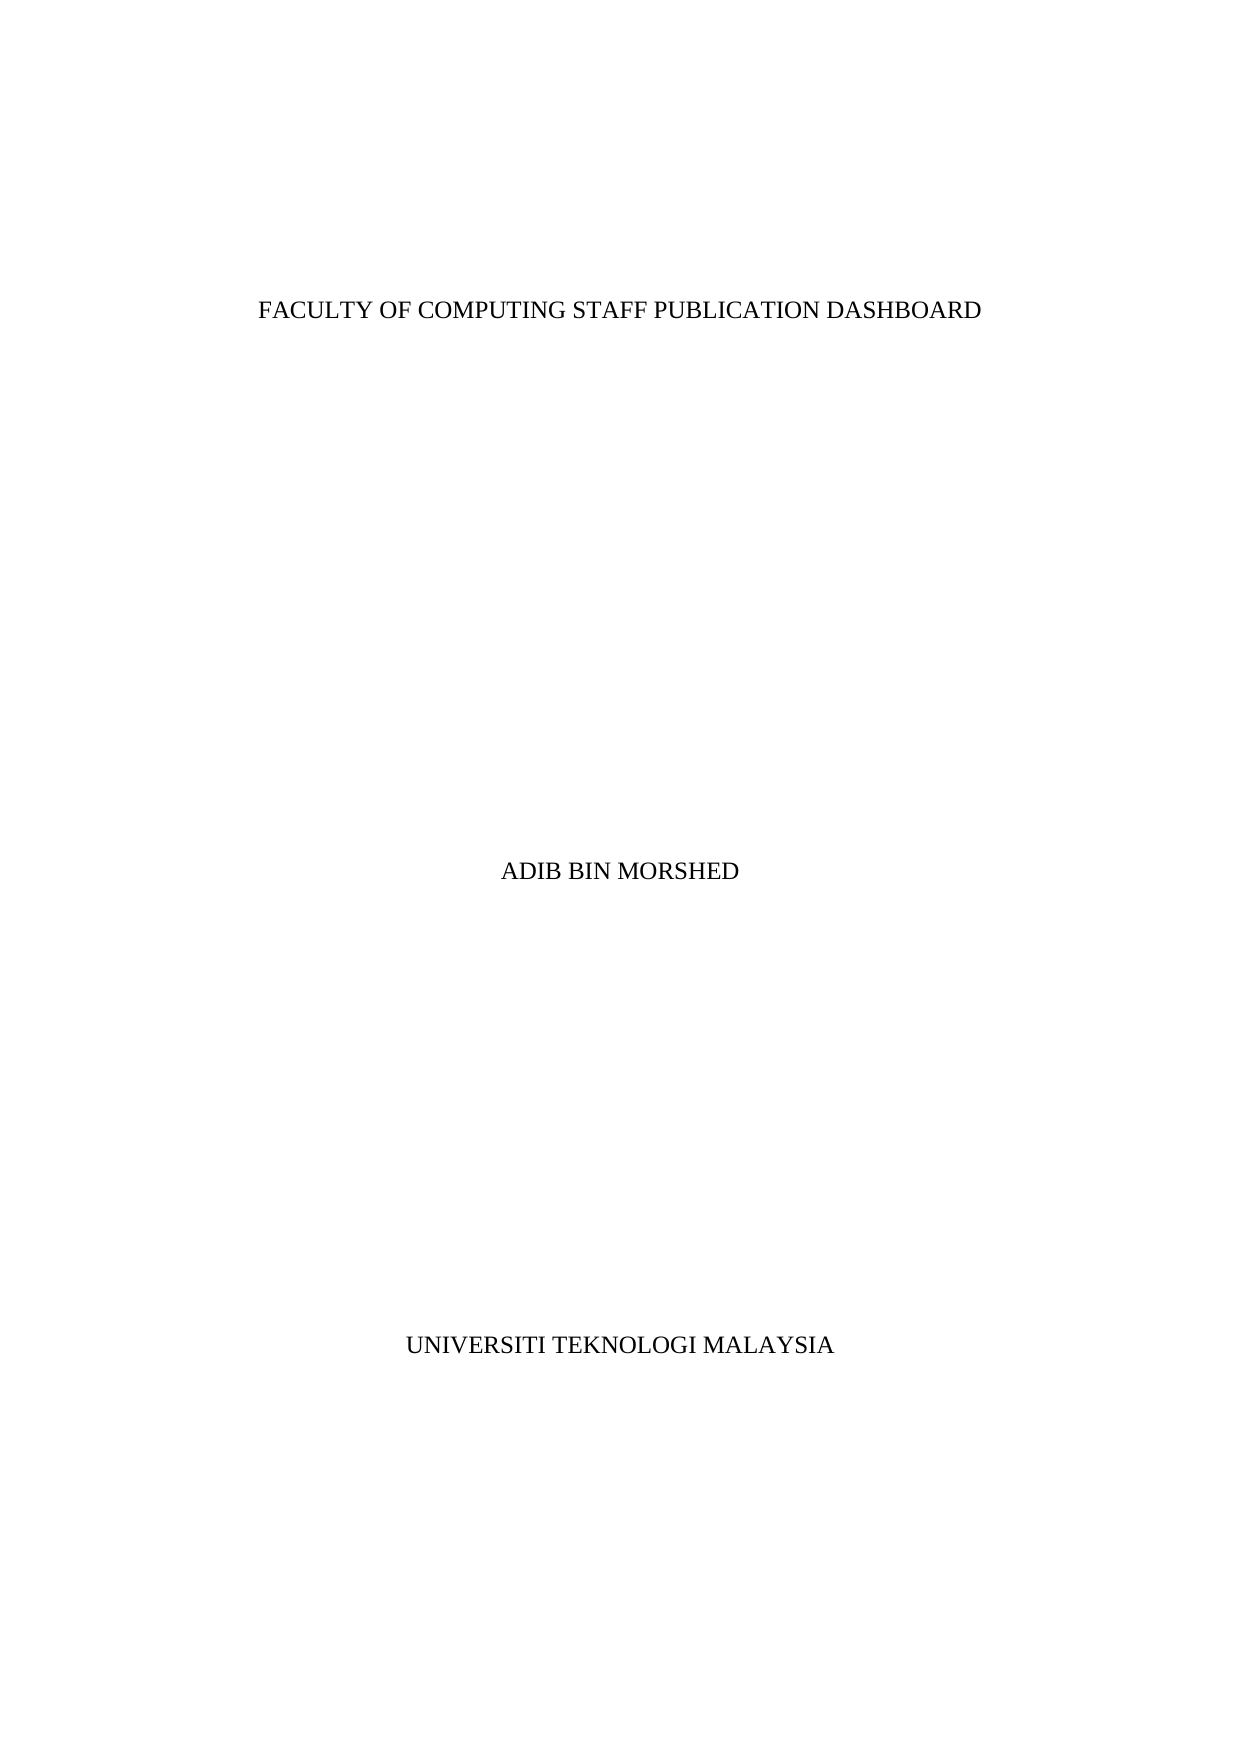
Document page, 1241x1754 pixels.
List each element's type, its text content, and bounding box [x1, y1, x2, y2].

text ADIB BIN MORSHED [192, 856, 1048, 885]
text UNIVERSITI TEKNOLOGI MALAYSIA [192, 1330, 1048, 1359]
text FACULTY OF COMPUTING STAFF PUBLICATION DASHBOARD [192, 295, 1048, 324]
